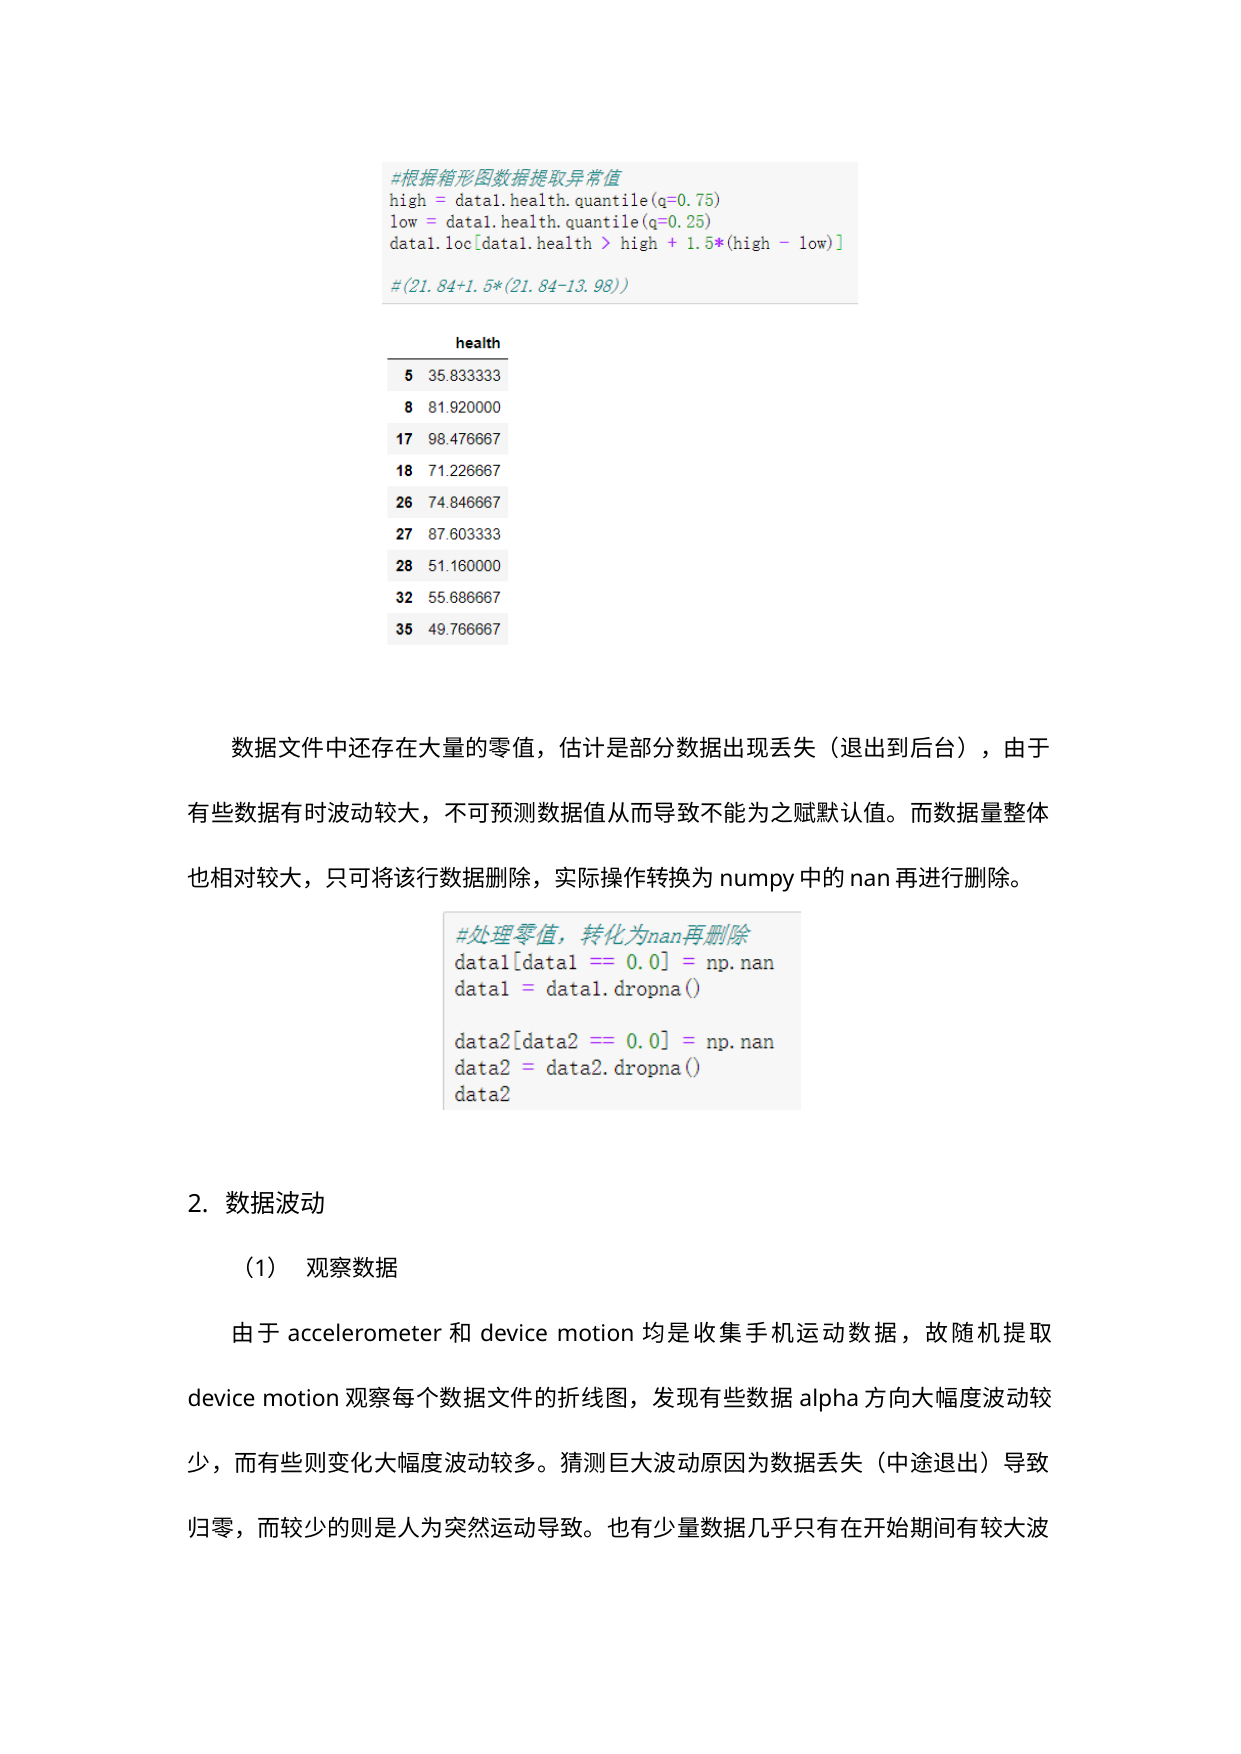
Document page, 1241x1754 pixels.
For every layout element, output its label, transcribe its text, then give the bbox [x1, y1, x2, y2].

text 数据文件中还存在大量的零值，估计是部分数据出现丢失（退出到后台），由于有些数据有时波动较大，不可预测数据值从而导致不能为之赋默认值。而数据量整体也相对较大，只可将该行数据删除，实际操作转换为numpy中的nan再进行删除。 [187, 714, 1053, 909]
list 观察数据 [231, 1234, 1053, 1299]
picture [438, 909, 802, 1110]
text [187, 1299, 1053, 1559]
picture [382, 162, 859, 652]
list 数据波动 [187, 1169, 1053, 1234]
